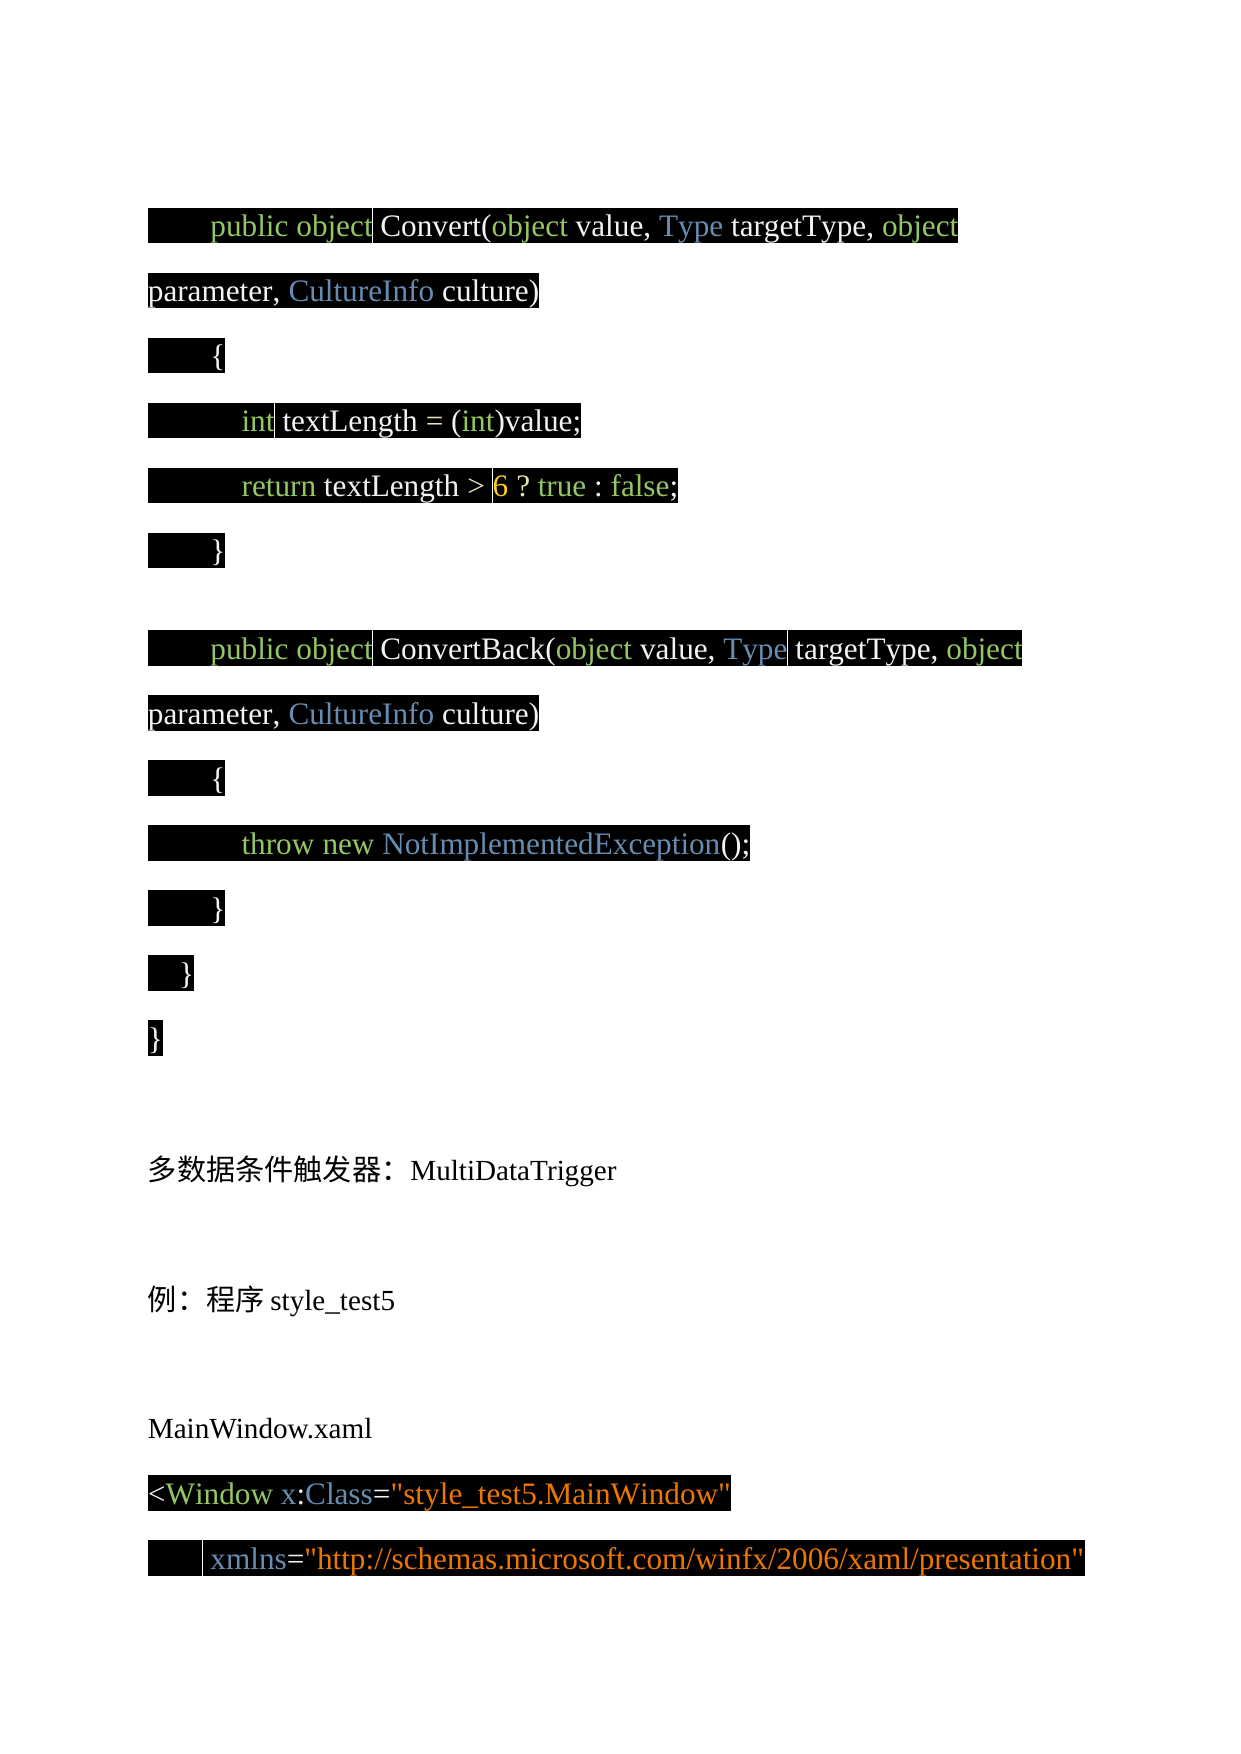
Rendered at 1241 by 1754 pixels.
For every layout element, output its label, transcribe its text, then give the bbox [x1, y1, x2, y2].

text { [148, 323, 1092, 388]
text } [148, 518, 1092, 583]
text public object ConvertBack(object value, Type targetType, object parameter, CultureInfo culture) [148, 615, 1092, 745]
text MainWindow.xaml [148, 1395, 1092, 1460]
text int textLength = (int)value; [148, 388, 1092, 453]
text return textLength > 6 ? true : false; [148, 453, 1092, 518]
text } [148, 1005, 1092, 1070]
text } [148, 940, 1092, 1005]
text 例：程序style_test5 [148, 1265, 1092, 1330]
text } [148, 875, 1092, 940]
text public object Convert(object value, Type targetType, object parameter, CultureInfo culture) [148, 193, 1092, 323]
text <Window x:Class="style_test5.MainWindow" [148, 1460, 1092, 1525]
text { [148, 745, 1092, 810]
text throw new NotImplementedException(); [148, 810, 1092, 875]
text 多数据条件触发器：MultiDataTrigger [148, 1135, 1092, 1200]
text xmlns="http://schemas.microsoft.com/winfx/2006/xaml/presentation" [148, 1525, 1092, 1590]
